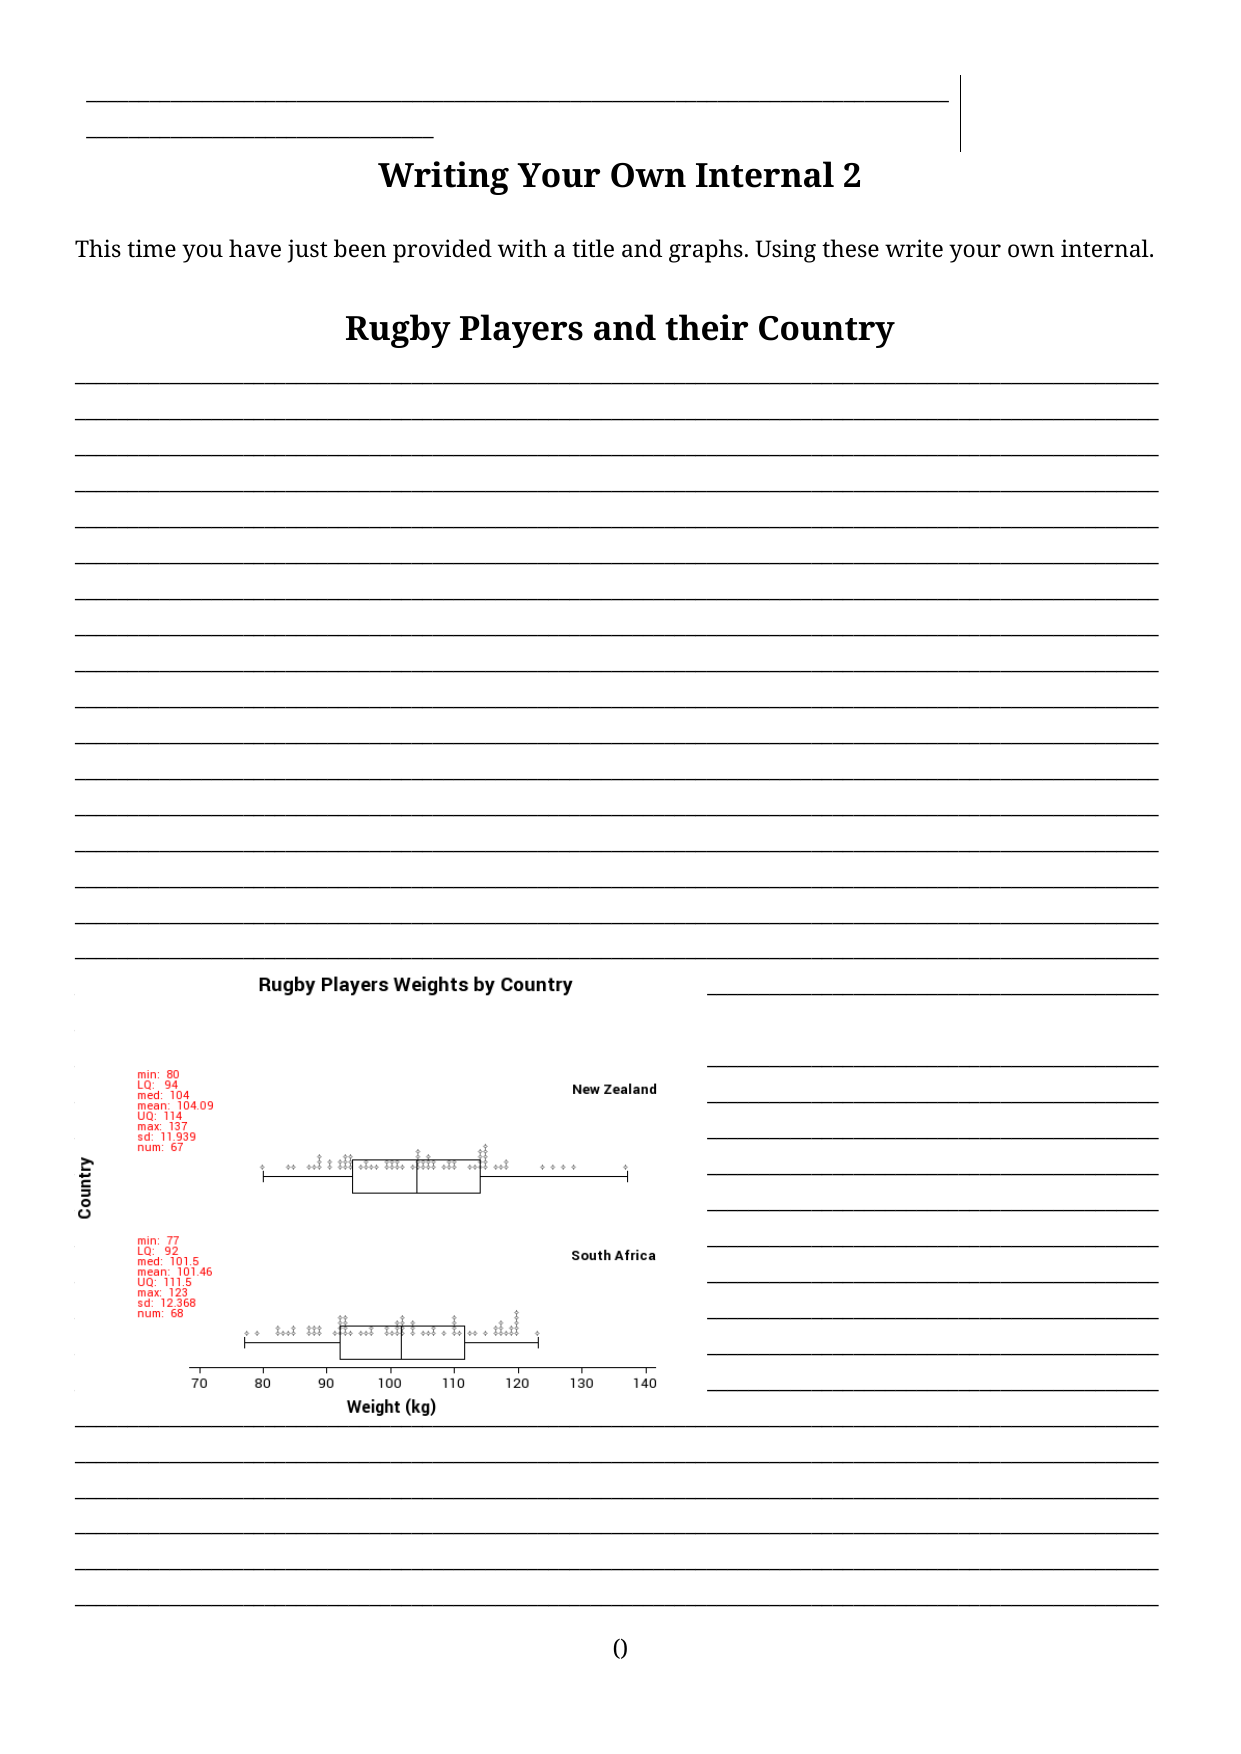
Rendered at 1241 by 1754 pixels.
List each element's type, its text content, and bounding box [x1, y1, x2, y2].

text ____________________________________________________________________________________________________________________________________________________________________________________________________________________________________________________________________________________________________________________________________________________________________________________________________________________________________________________________________________________________________________________________________________________________________________________________________________________________________________________________________________________________________________________________________________________________________________________________________________________________________________________________________________________________________________________________________________________________________________________________________________________________________________________________________________________________________________________________________________________________________________________________________________________________________________________________________________________________________________________________________________________________________________________________________________________________________________________________________________________________________________________________________________________________________________________________________________________________________________________________________________________________________________________________________________________________________________________________________________________________________________________________________________________________________________________________________________________________________________ [75, 357, 1165, 1036]
text Rugby Players and their Country [75, 305, 1165, 351]
text This time you have just been provided with a title and graphs. Using these write your own internal. [75, 233, 1165, 264]
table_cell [75, 75, 960, 152]
subtitle Writing Your Own Internal 2 [75, 152, 1165, 197]
picture [75, 960, 708, 1418]
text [75, 1040, 1165, 1611]
